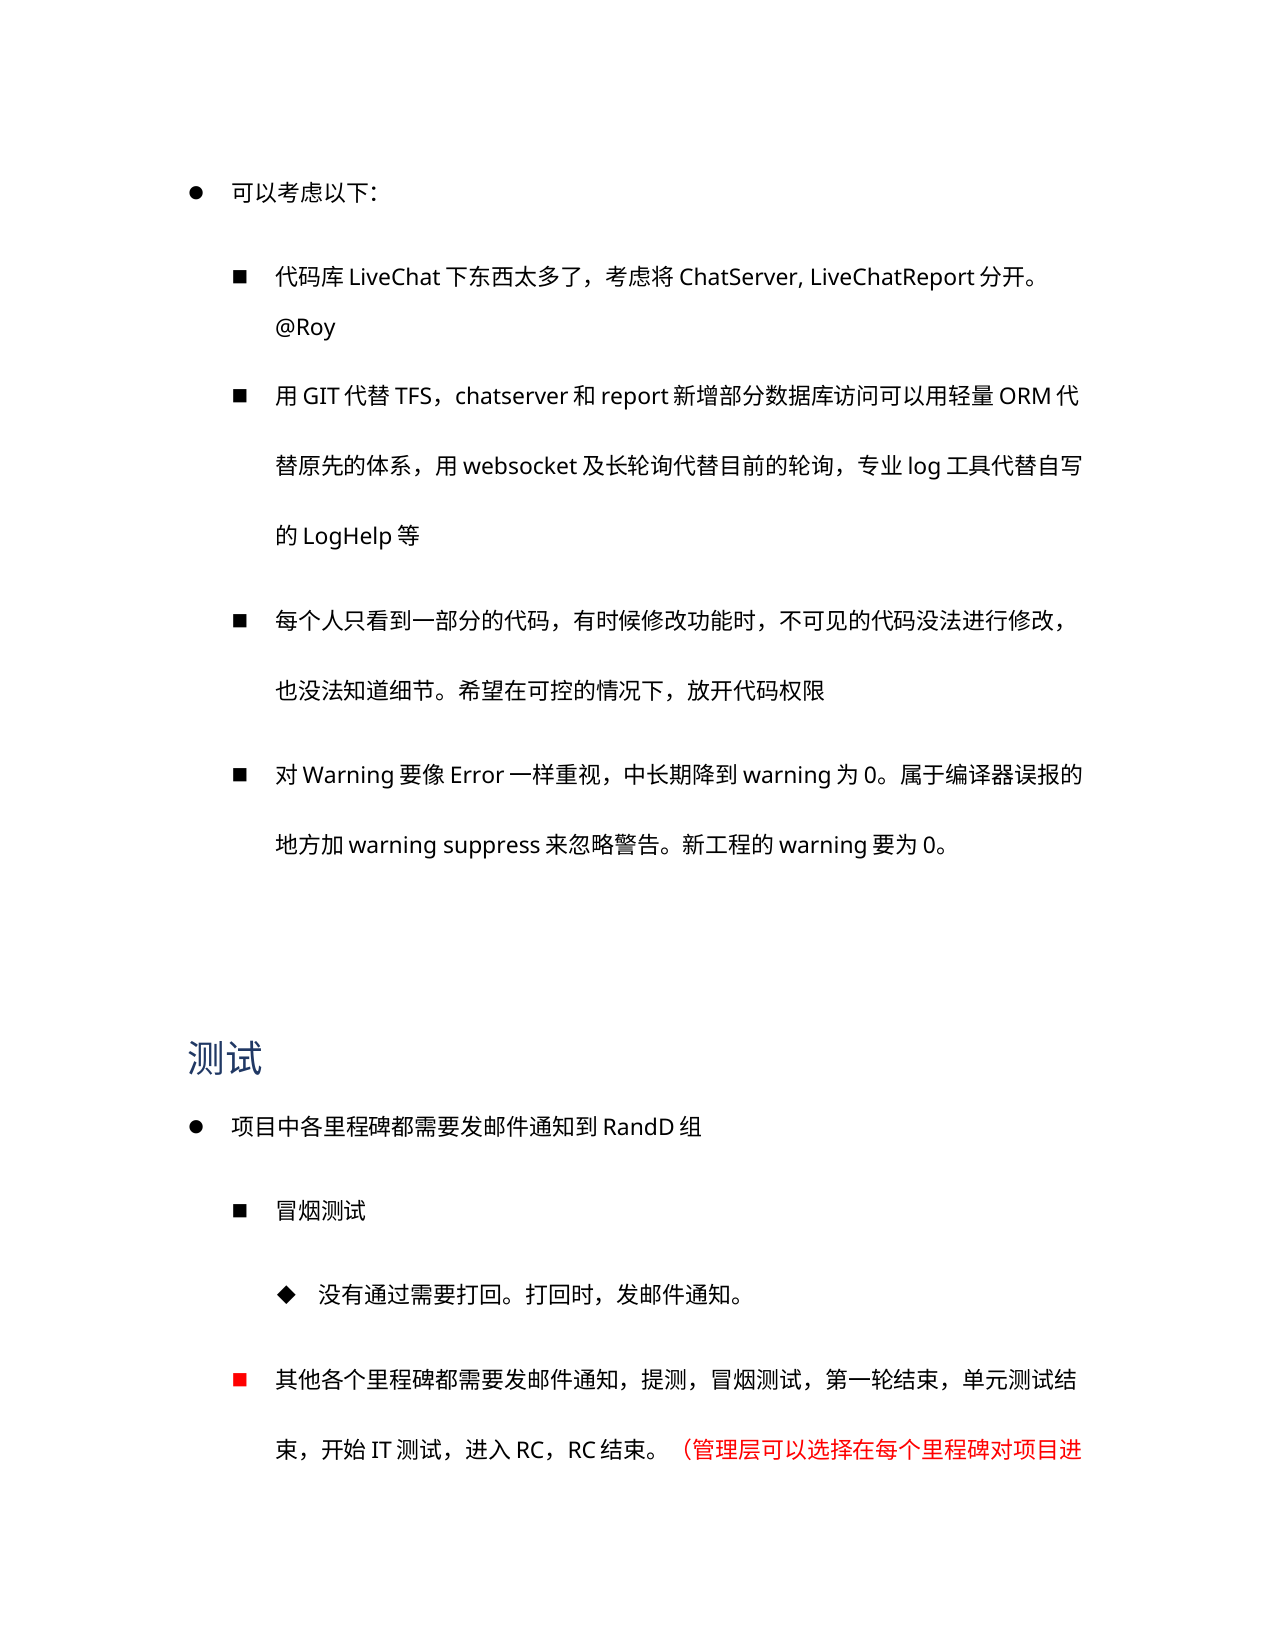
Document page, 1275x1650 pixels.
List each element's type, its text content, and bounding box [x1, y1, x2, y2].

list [231, 1346, 1087, 1481]
list 每个人只看到一部分的代码，有时候修改功能时，不可见的代码没法进行修改，也没法知道细节。希望在可控的情况下，放开代码权限 [231, 587, 1087, 722]
list 项目中各里程碑都需要发邮件通知到RandD组 [187, 1093, 1087, 1158]
list 代码库LiveChat下东西太多了，考虑将ChatServer, LiveChatReport分开。 @Roy [231, 243, 1087, 343]
list 可以考虑以下： [187, 159, 1087, 224]
list 用GIT代替TFS，chatserver和report新增部分数据库访问可以用轻量ORM代替原先的体系，用websocket及长轮询代替目前的轮询，专业log工具代替自写的LogHelp等 [231, 362, 1087, 567]
list 对Warning要像Error一样重视，中长期降到warning为0。属于编译器误报的地方加warning suppress来忽略警告。新工程的warning要为0。 [231, 741, 1087, 876]
list 没有通过需要打回。打回时，发邮件通知。 [275, 1261, 1087, 1326]
list 冒烟测试 [231, 1177, 1087, 1242]
subtitle 测试 [187, 1024, 1087, 1089]
